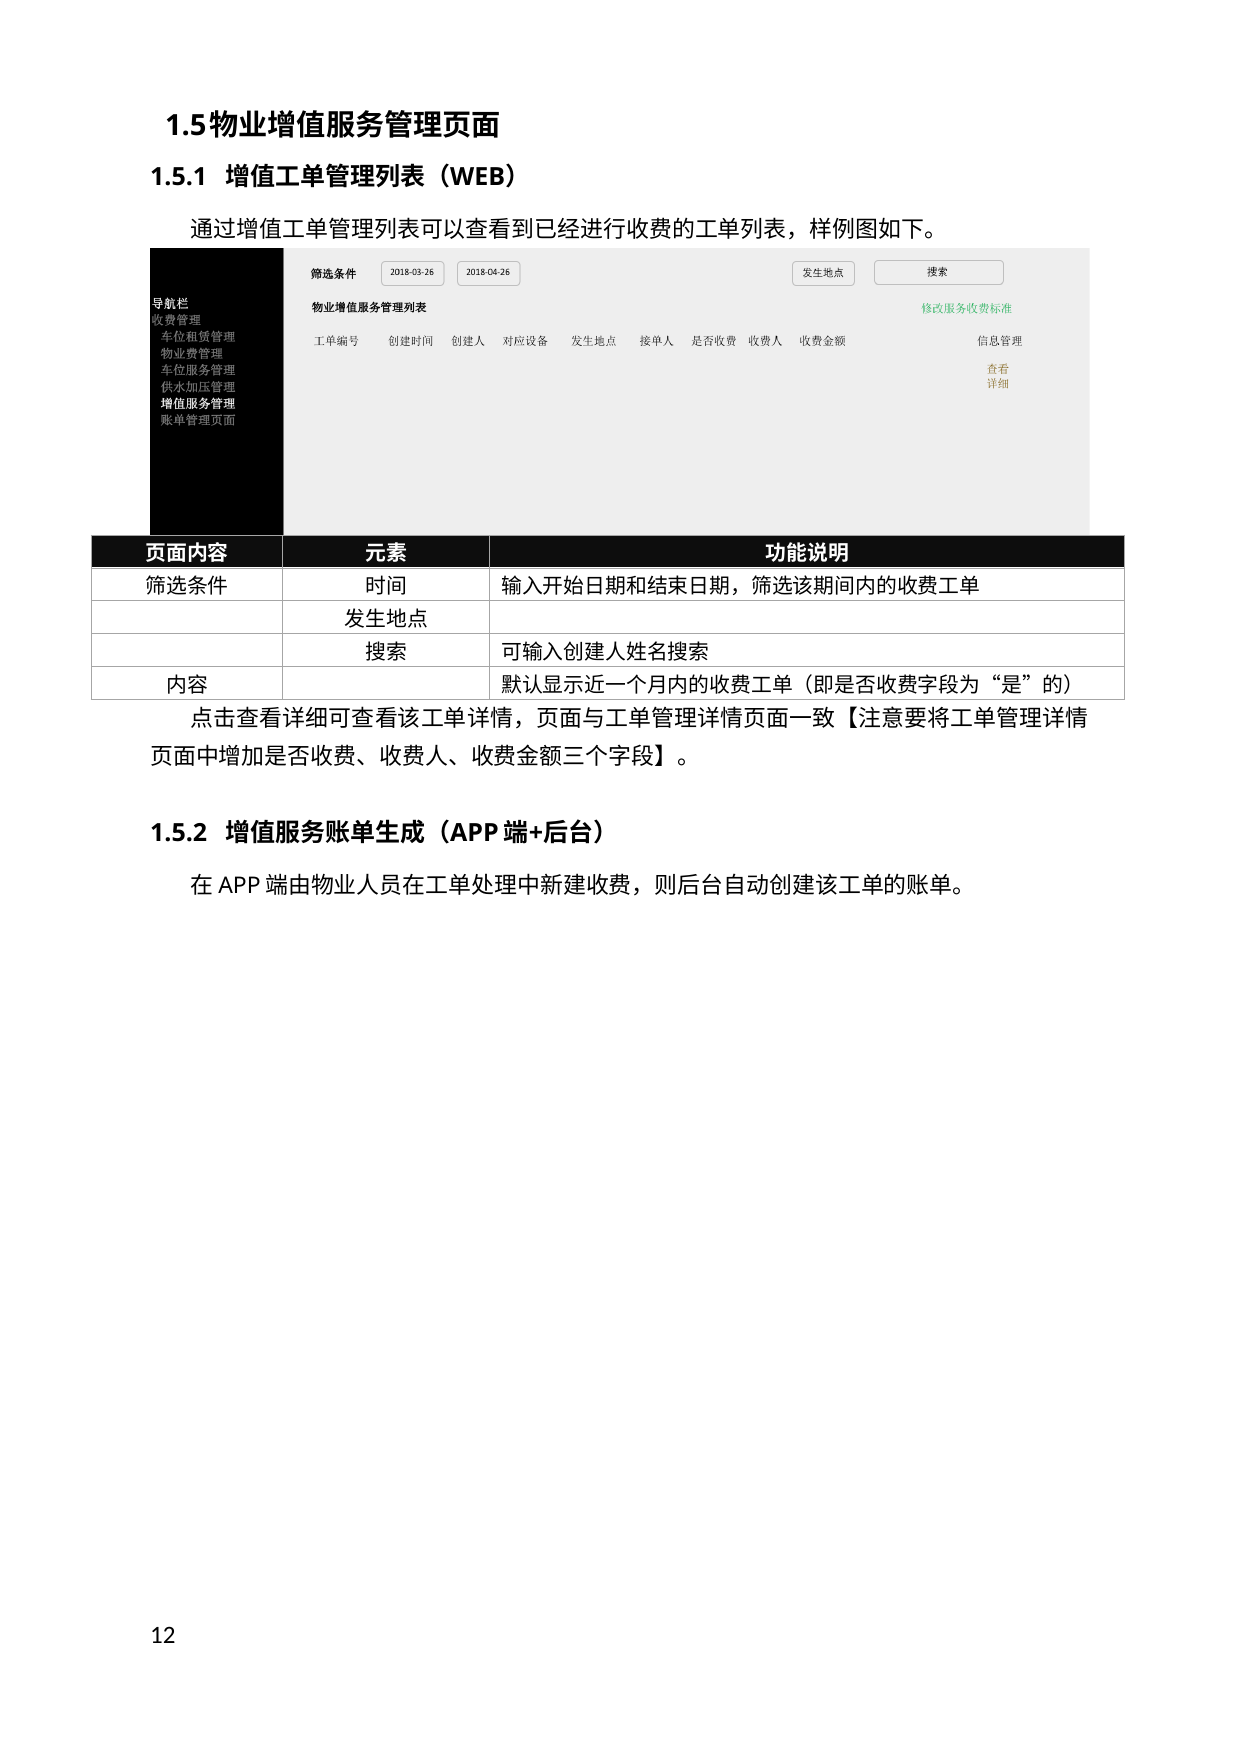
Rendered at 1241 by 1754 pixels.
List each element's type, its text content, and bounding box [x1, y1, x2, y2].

table_cell 内容 [92, 667, 282, 699]
table_header 元素 [283, 536, 489, 567]
table_cell [92, 634, 282, 666]
text 物业增值服务管理页面 [165, 101, 1090, 144]
table_header 功能说明 [490, 536, 1124, 567]
text 点击查看详细可查看该工单详情，页面与工单管理详情页面一致【注意要将工单管理详情页面中增加是否收费、收费人、收费金额三个字段】。 [150, 700, 1090, 771]
table_cell 发生地点 [283, 601, 489, 633]
text 通过增值工单管理列表可以查看到已经进行收费的工单列表，样例图如下。 [150, 211, 1090, 244]
table_cell 筛选条件 [92, 569, 282, 600]
text 增值工单管理列表（WEB） [150, 156, 1090, 192]
table_cell 搜索 [283, 634, 489, 666]
table_cell 时间 [283, 569, 489, 600]
table_cell 默认显示近一个月内的收费工单（即是否收费字段为“是”的） [490, 667, 1124, 699]
table_cell [490, 601, 1124, 633]
table_cell 可输入创建人姓名搜索 [490, 634, 1124, 666]
text 增值服务账单生成（APP端+后台） [150, 812, 1090, 848]
table_header 页面内容 [92, 536, 282, 567]
table_cell [92, 601, 282, 633]
table_cell 输入开始日期和结束日期，筛选该期间内的收费工单 [490, 569, 1124, 600]
picture [150, 248, 1090, 535]
text 在APP端由物业人员在工单处理中新建收费，则后台自动创建该工单的账单。 [150, 867, 1090, 900]
table_cell [283, 667, 489, 699]
